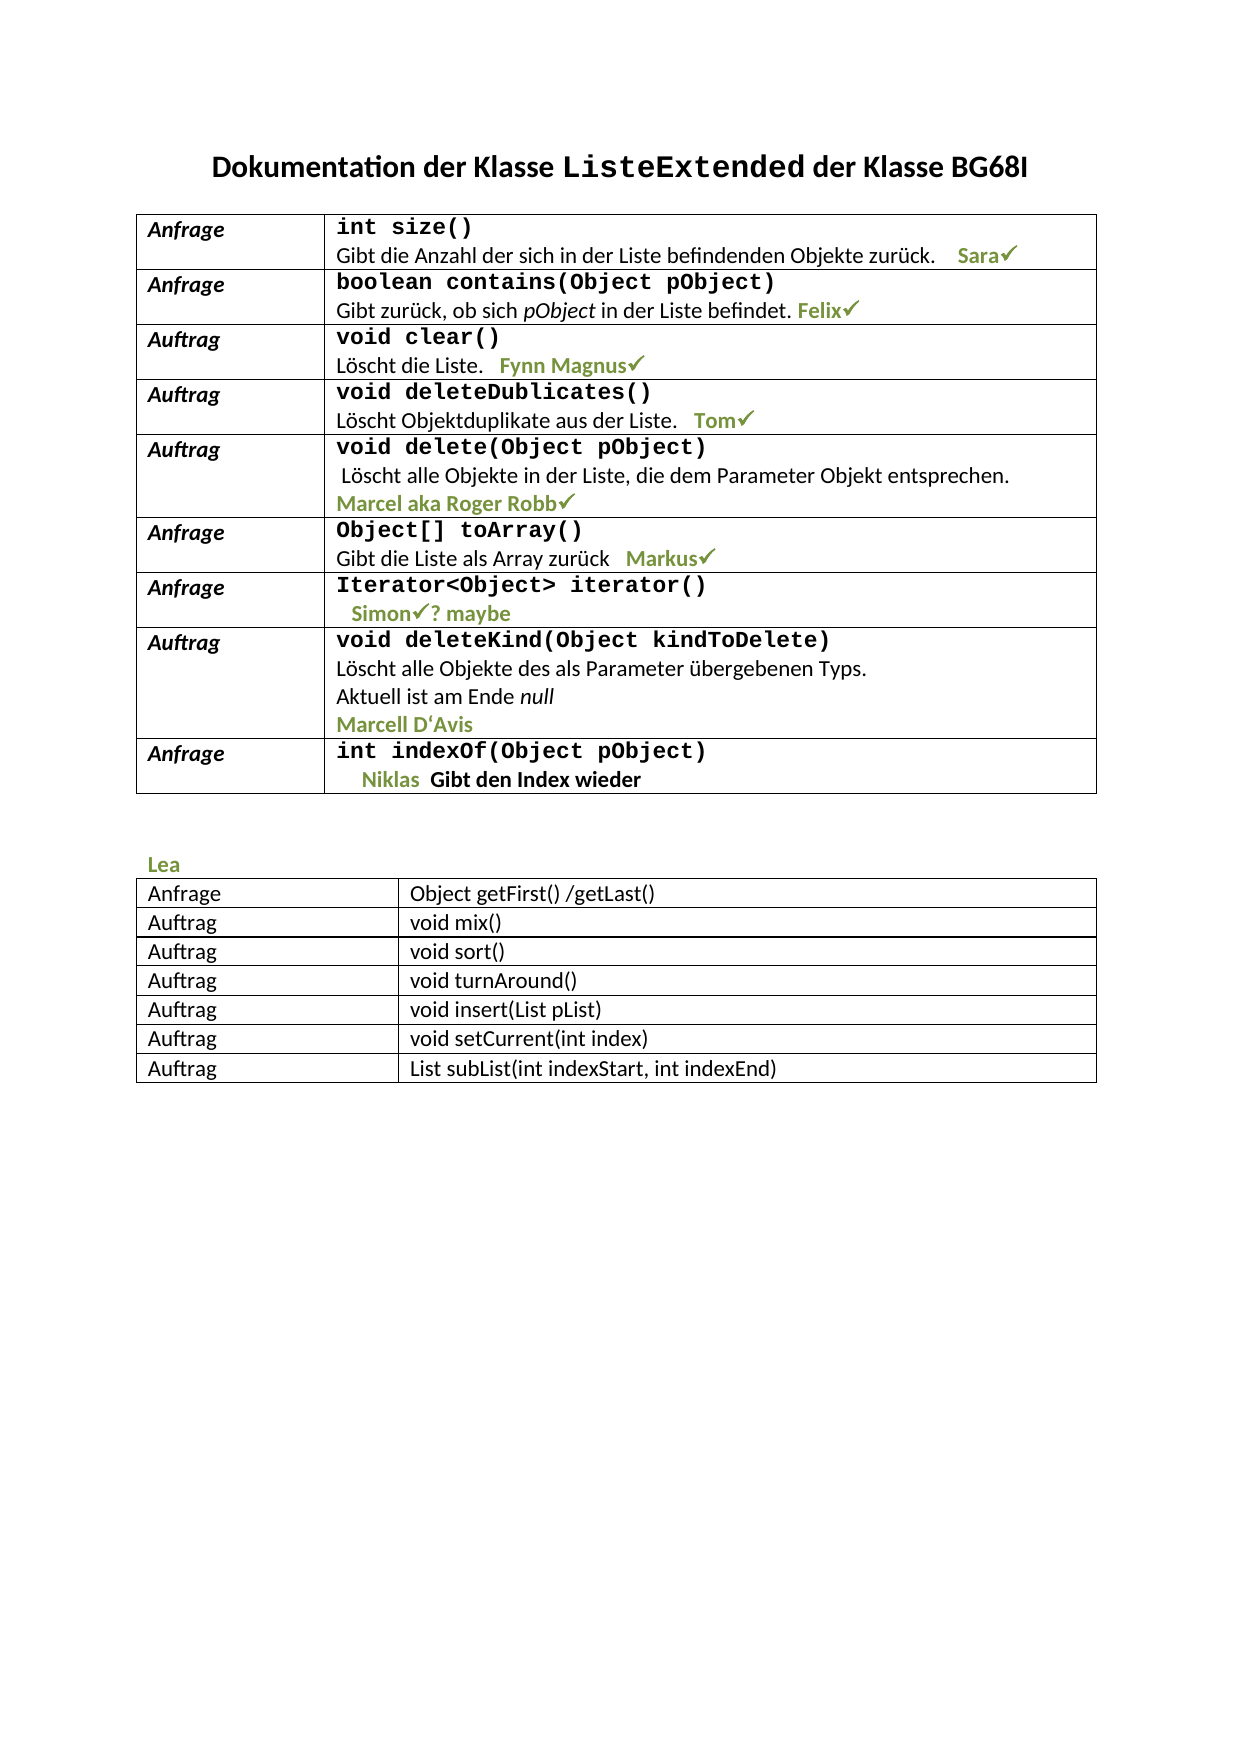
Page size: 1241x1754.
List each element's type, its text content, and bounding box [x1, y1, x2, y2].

table_cell Auftrag [137, 380, 324, 434]
table_header Object getFirst() /getLast() [399, 879, 1096, 907]
table_cell void sort() [399, 938, 1096, 965]
table_cell Auftrag [137, 938, 398, 965]
table_header Anfrage [137, 215, 324, 269]
table_cell void insert(List pList) [399, 996, 1096, 1023]
table_cell void setCurrent(int index) [399, 1025, 1096, 1053]
text Lea [148, 850, 1093, 878]
table_cell Auftrag [137, 908, 398, 936]
table_cell void delete(Object pObject) Löscht alle Objekte in der Liste, die dem Parameter Objekt entsprechen. Marcel aka Roger Robb [325, 435, 1096, 517]
table_cell Anfrage [137, 518, 324, 572]
table_cell Object[] toArray() Gibt die Liste als Array zurück Markus [325, 518, 1096, 572]
table_cell Iterator<Object> iterator() Simon? maybe [325, 573, 1096, 627]
table_cell Auftrag [137, 1054, 398, 1082]
table_cell int indexOf(Object pObject) Niklas Gibt den Index wieder [325, 739, 1096, 793]
table_cell Auftrag [137, 628, 324, 738]
table_cell void mix() [399, 908, 1096, 936]
table_cell void deleteKind(Object kindToDelete) Löscht alle Objekte des als Parameter übergebenen Typs. Aktuell ist am Ende null Marcell D‘Avis [325, 628, 1096, 738]
table_cell Auftrag [137, 435, 324, 517]
table_cell void clear() Löscht die Liste. Fynn Magnus [325, 325, 1096, 379]
table_cell boolean contains(Object pObject) Gibt zurück, ob sich pObject in der Liste befindet. Felix [325, 270, 1096, 324]
table_cell Anfrage [137, 270, 324, 324]
table_cell List subList(int indexStart, int indexEnd) [399, 1054, 1096, 1082]
table_cell Auftrag [137, 325, 324, 379]
table_cell Anfrage [137, 739, 324, 793]
table_cell Auftrag [137, 966, 398, 994]
table_cell Anfrage [137, 573, 324, 627]
table_header int size() Gibt die Anzahl der sich in der Liste befindenden Objekte zurück. Sara [325, 215, 1096, 269]
table_cell void deleteDublicates() Löscht Objektduplikate aus der Liste. Tom [325, 380, 1096, 434]
text Dokumentation der Klasse ListeExtended der Klasse BG68I [148, 148, 1093, 187]
table_cell Auftrag [137, 996, 398, 1023]
table_cell Auftrag [137, 1025, 398, 1053]
table_cell void turnAround() [399, 966, 1096, 994]
table_header Anfrage [137, 879, 398, 907]
